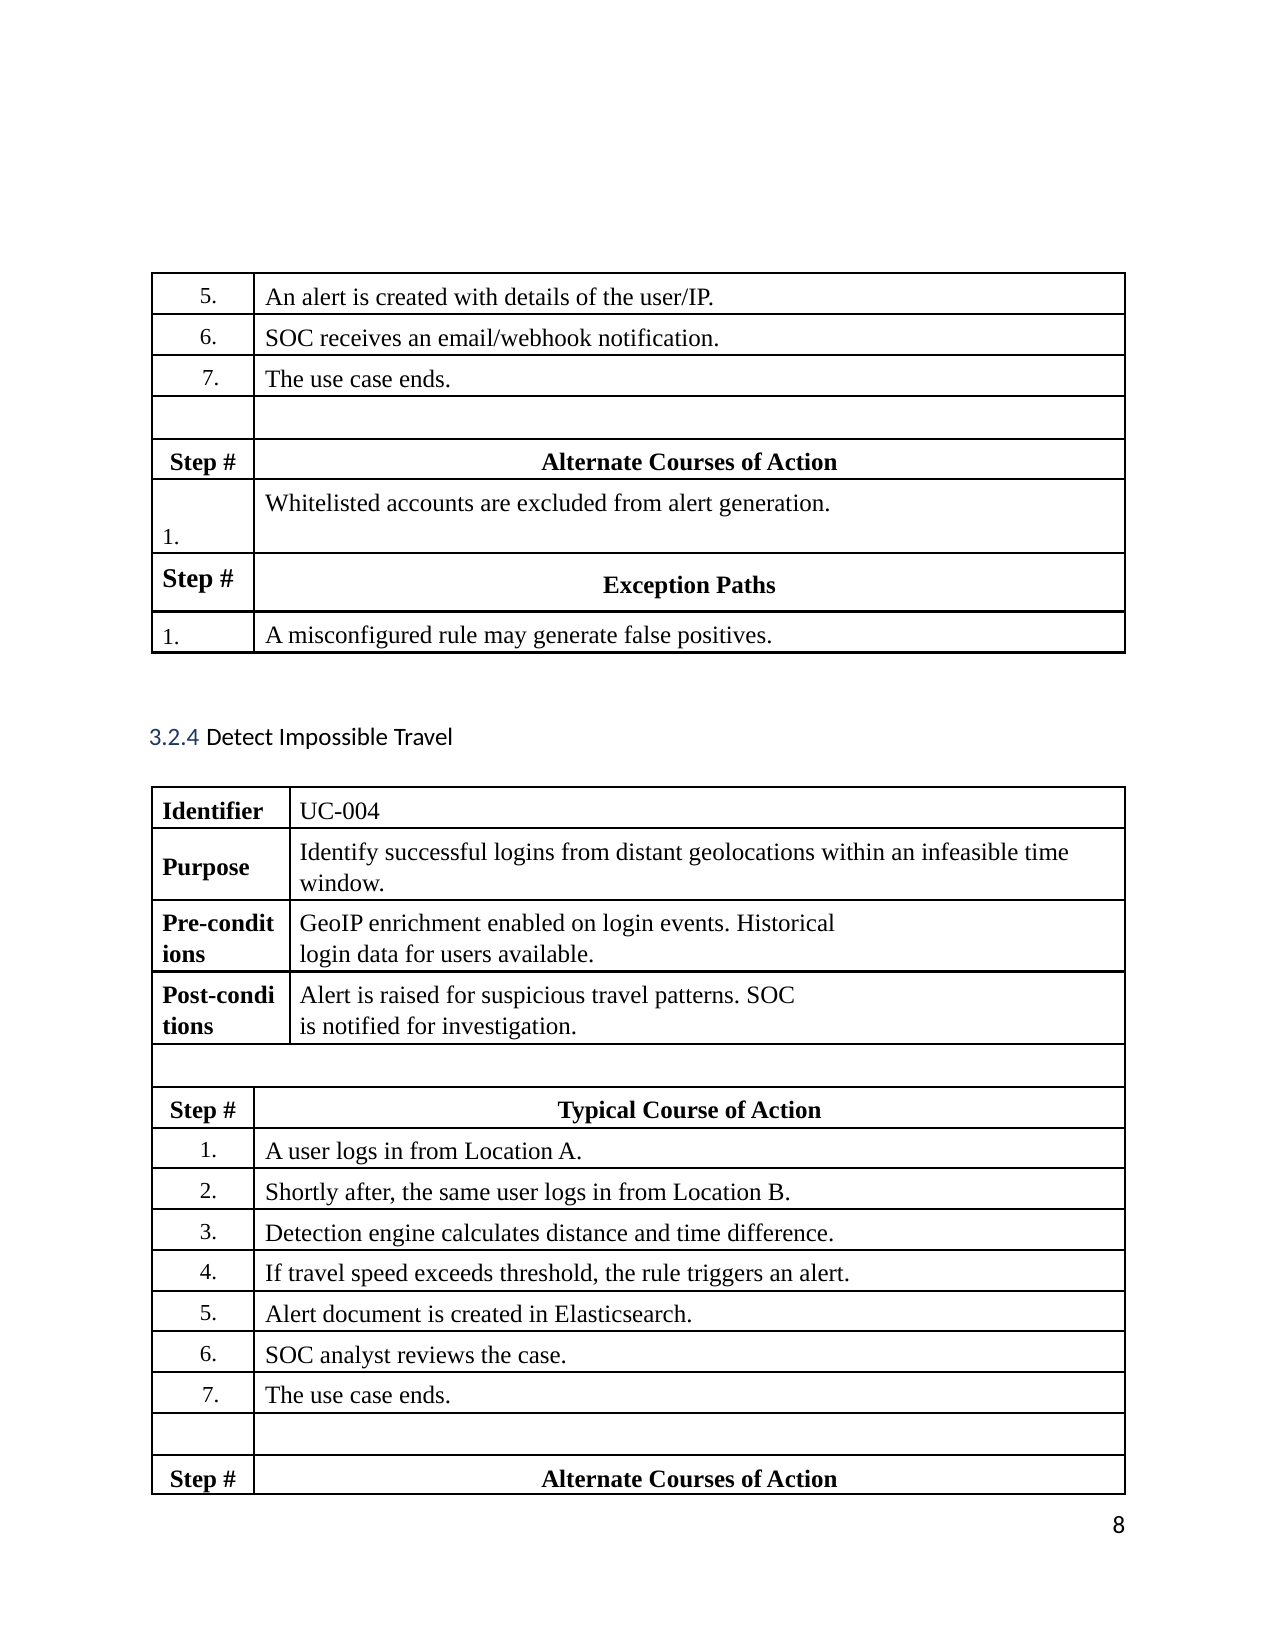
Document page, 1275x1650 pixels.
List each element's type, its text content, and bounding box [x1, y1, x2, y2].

table_cell GeoIP enrichment enabled on login events. Historical login data for users available. [291, 901, 1124, 970]
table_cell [255, 1456, 1124, 1493]
table_cell Shortly after, the same user logs in from Location B. [255, 1169, 1124, 1208]
table_header Identifier [153, 788, 289, 827]
table_cell 7. [153, 1373, 253, 1412]
table_cell Alert is raised for suspicious travel patterns. SOC is notified for investigation. [291, 973, 1124, 1043]
table_cell [255, 397, 1124, 437]
table_cell A misconfigured rule may generate false positives. [255, 613, 1124, 651]
table_cell 5. [153, 1292, 253, 1330]
table_cell [255, 1414, 1124, 1454]
table_cell Typical Course of Action [255, 1088, 1124, 1127]
table_cell 7. [153, 356, 253, 395]
table_cell 1. [153, 613, 253, 651]
table_cell [153, 1414, 253, 1454]
table_cell 2. [153, 1169, 253, 1208]
table_cell 3. [153, 1210, 253, 1249]
table_header UC-004 [291, 788, 1124, 827]
table_cell 5. [153, 274, 253, 313]
table_cell 1. [153, 480, 253, 552]
table_cell SOC analyst reviews the case. [255, 1332, 1124, 1371]
table_cell [153, 397, 253, 437]
table_cell If travel speed exceeds threshold, the rule triggers an alert. [255, 1251, 1124, 1289]
table_cell The use case ends. [255, 356, 1124, 395]
table_cell [153, 1045, 1124, 1086]
table_cell 6. [153, 315, 253, 354]
table_cell Step # [153, 1088, 253, 1127]
table_cell Detection engine calculates distance and time difference. [255, 1210, 1124, 1249]
text 3.2.4 Detect Impossible Travel [148, 721, 1071, 752]
table_cell Step # [153, 1456, 253, 1493]
table_cell An alert is created with details of the user/IP. [255, 274, 1124, 313]
table_cell A user logs in from Location A. [255, 1129, 1124, 1167]
table_cell Step # [153, 554, 253, 610]
table_cell Exception Paths [255, 554, 1124, 610]
table_cell SOC receives an email/webhook notification. [255, 315, 1124, 354]
table_cell Identify successful logins from distant geolocations within an infeasible time window. [291, 829, 1124, 899]
table_cell Whitelisted accounts are excluded from alert generation. [255, 480, 1124, 552]
table_cell Pre-condit ions [153, 901, 289, 970]
table_cell 1. [153, 1129, 253, 1167]
table_cell Post-condi tions [153, 973, 289, 1043]
table_cell Alert document is created in Elasticsearch. [255, 1292, 1124, 1330]
table_cell Alternate Courses of Action [255, 440, 1124, 478]
table_cell 4. [153, 1251, 253, 1289]
table_cell Step # [153, 440, 253, 478]
table_cell 6. [153, 1332, 253, 1371]
table_cell The use case ends. [255, 1373, 1124, 1412]
table_cell Purpose [153, 829, 289, 899]
